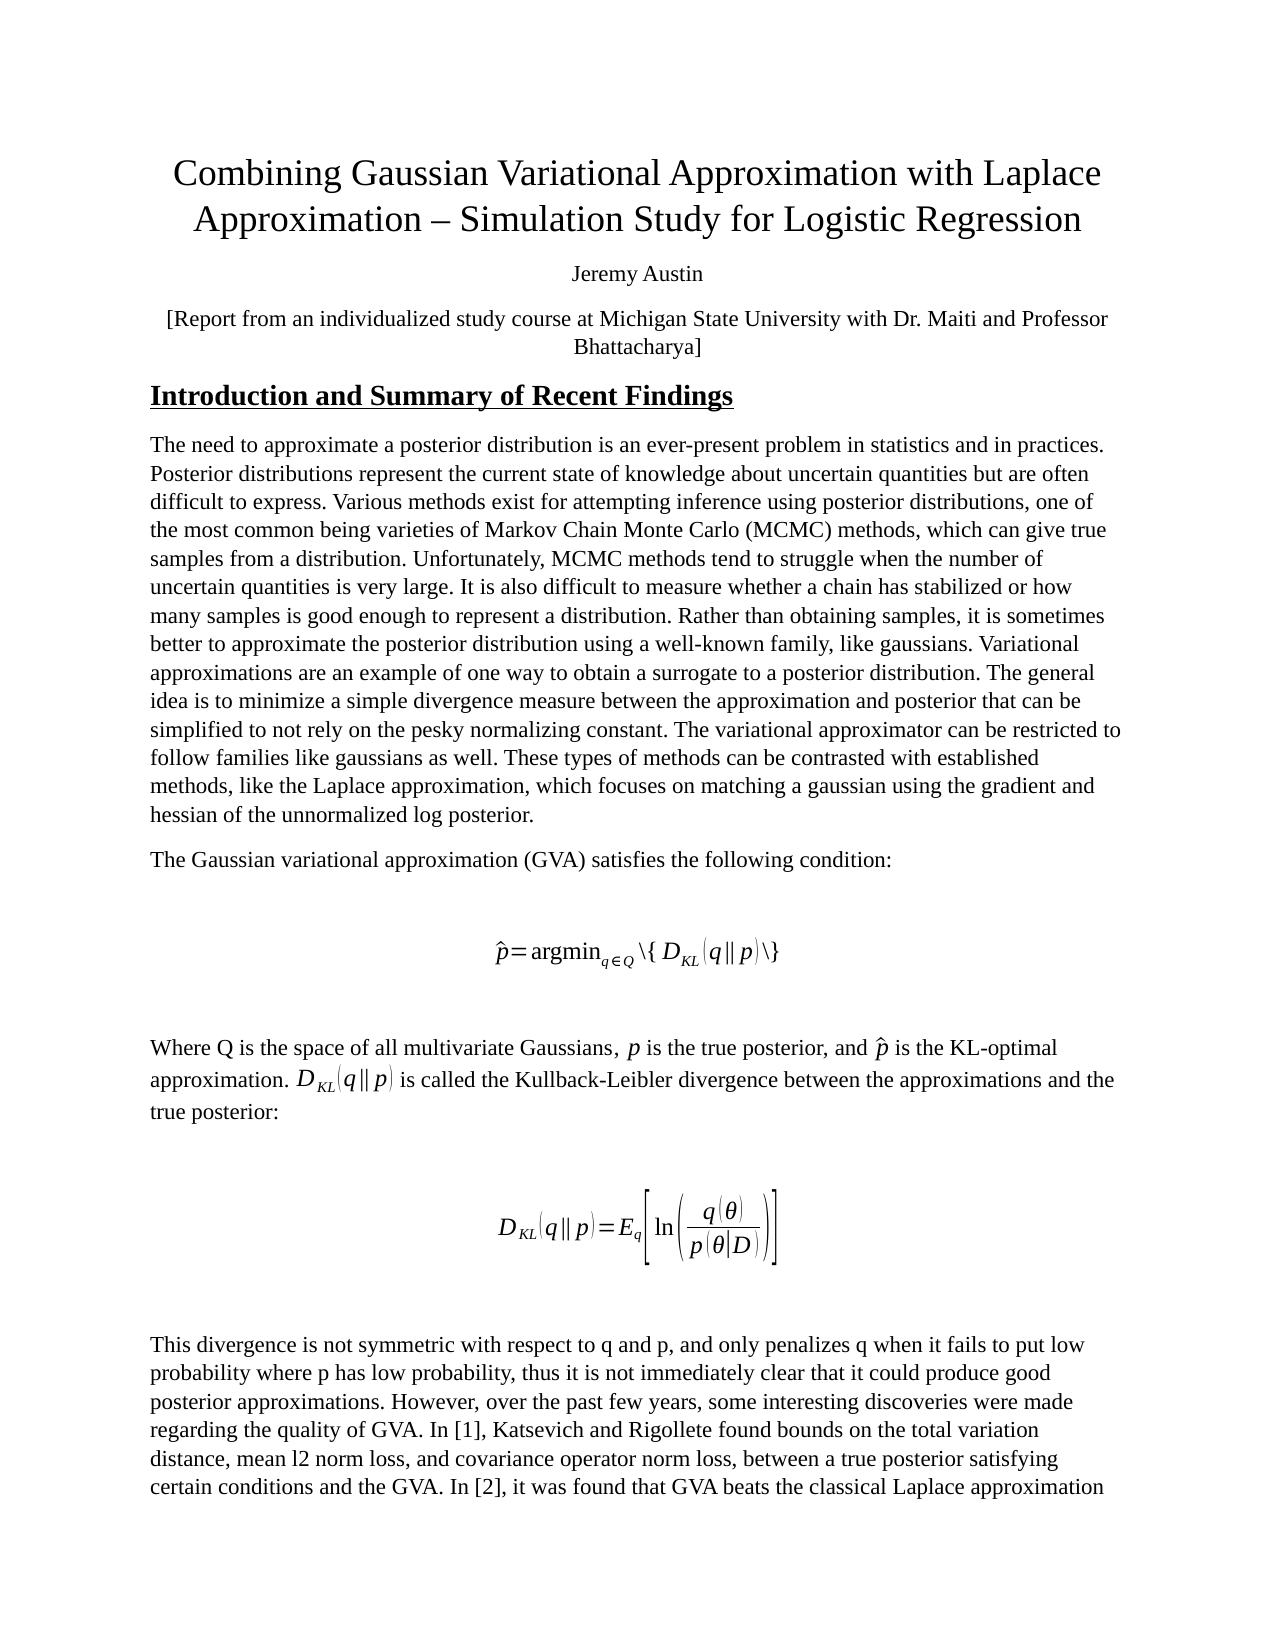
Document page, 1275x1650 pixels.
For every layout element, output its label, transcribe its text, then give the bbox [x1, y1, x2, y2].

text The need to approximate a posterior distribution is an ever-present problem in statistics and in practices. Posterior distributions represent the current state of knowledge about uncertain quantities but are often difficult to express. Various methods exist for attempting inference using posterior distributions, one of the most common being varieties of Markov Chain Monte Carlo (MCMC) methods, which can give true samples from a distribution. Unfortunately, MCMC methods tend to struggle when the number of uncertain quantities is very large. It is also difficult to measure whether a chain has stabilized or how many samples is good enough to represent a distribution. Rather than obtaining samples, it is sometimes better to approximate the posterior distribution using a well-known family, like gaussians. Variational approximations are an example of one way to obtain a surrogate to a posterior distribution. The general idea is to minimize a simple divergence measure between the approximation and posterior that can be simplified to not rely on the pesky normalizing constant. The variational approximator can be restricted to follow families like gaussians as well. These types of methods can be contrasted with established methods, like the Laplace approximation, which focuses on matching a gaussian using the gradient and hessian of the unnormalized log posterior. [150, 431, 1125, 827]
text Introduction and Summary of Recent Findings [150, 378, 1125, 412]
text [150, 1331, 1125, 1499]
text Where Q is the space of all multivariate Gaussians, is the true posterior, and is the KL-optimal approximation. is called the Kullback-Leibler divergence between the approximations and the true posterior: [150, 1033, 1125, 1124]
text The Gaussian variational approximation (GVA) satisfies the following condition: [150, 846, 1125, 872]
text Jeremy Austin [150, 260, 1125, 286]
text [Report from an individualized study course at Michigan State University with Dr. Maiti and Professor Bhattacharya] [150, 305, 1125, 360]
text Combining Gaussian Variational Approximation with Laplace Approximation – Simulation Study for Logistic Regression [150, 150, 1125, 240]
